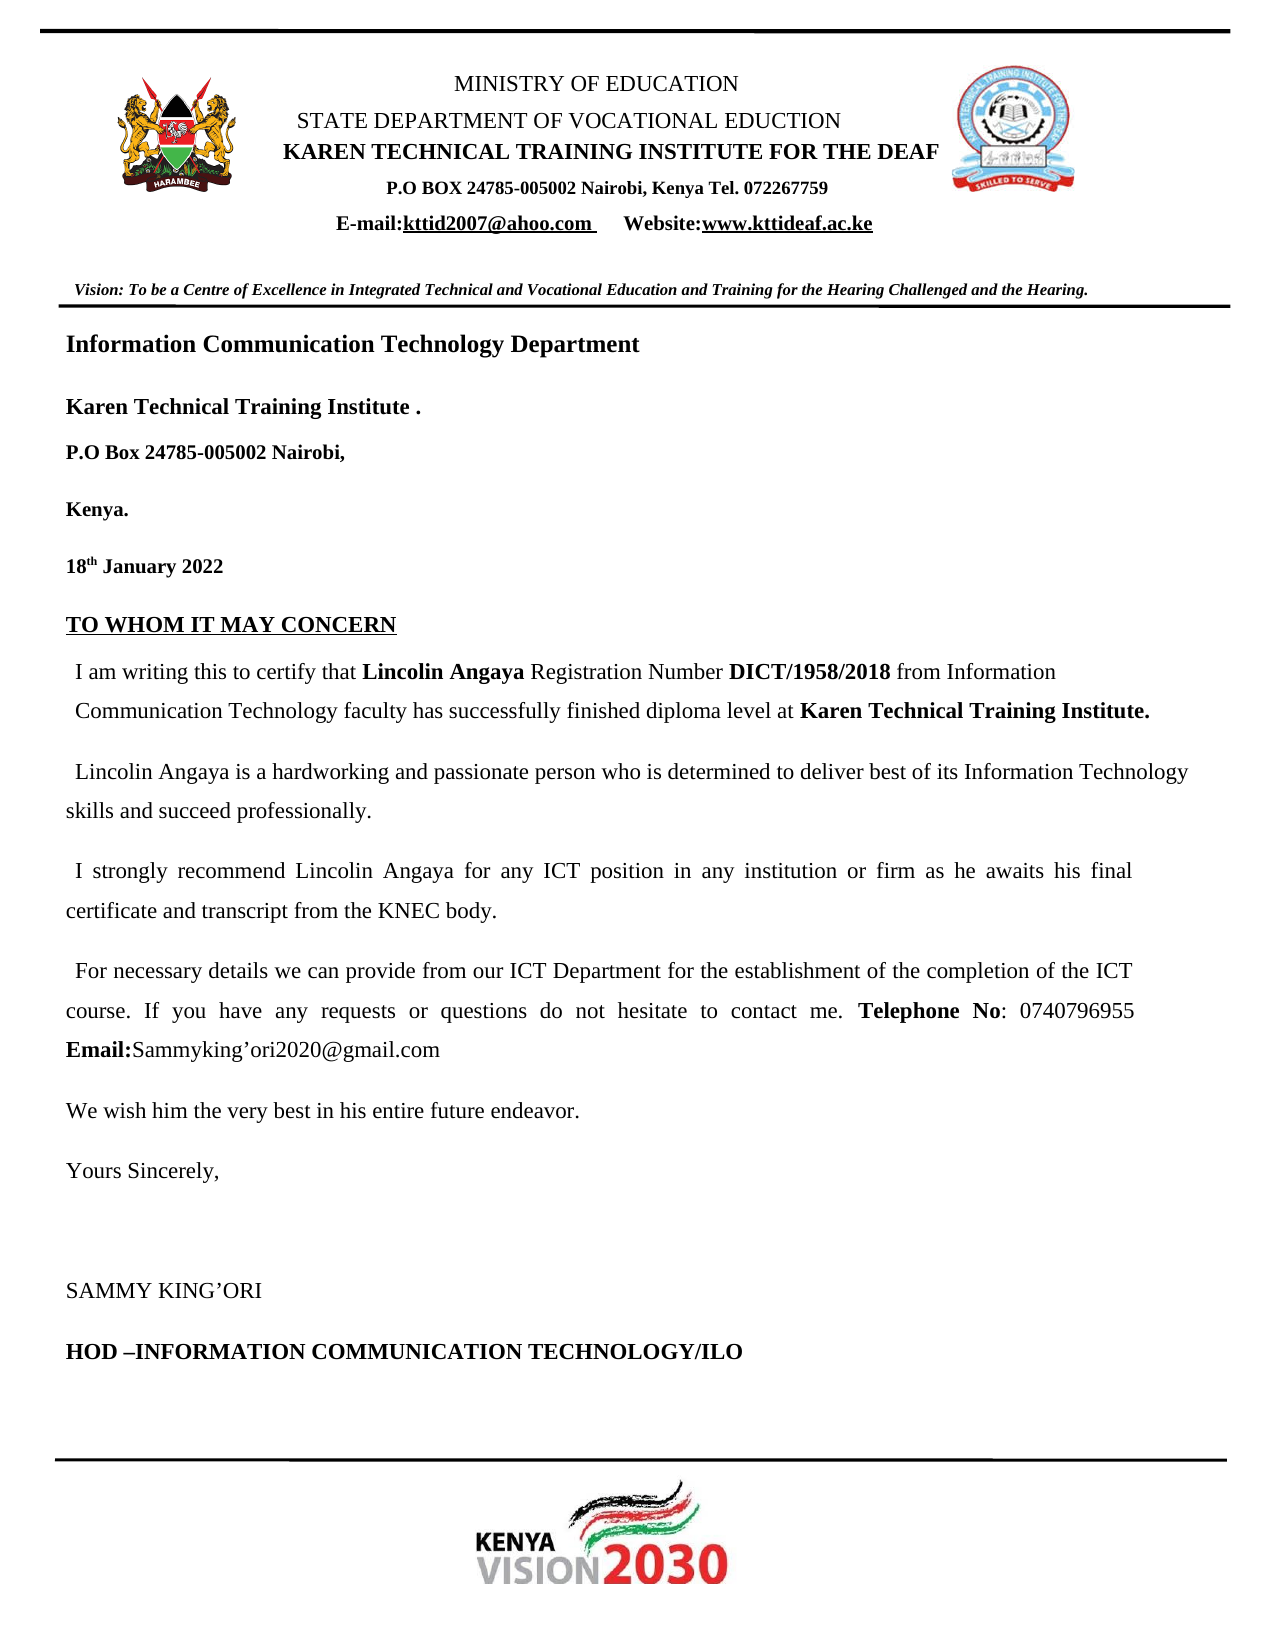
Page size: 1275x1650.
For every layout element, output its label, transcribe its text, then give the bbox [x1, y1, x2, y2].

picture [117, 77, 236, 192]
text HOD –INFORMATION COMMUNICATION TECHNOLOGY/ILO [66, 1338, 1134, 1364]
picture [475, 1474, 737, 1584]
text For necessary details we can provide from our ICT Department for the establishment of the completion of the ICT course. If you have any requests or questions do not hesitate to contact me. Telephone No: 0740796955 Email:Sammyking’ori2020@gmail.com [66, 957, 1134, 1063]
text I strongly recommend Lincolin Angaya for any ICT position in any institution or firm as he awaits his final certificate and transcript from the KNEC body. [66, 858, 1134, 923]
text Lincolin Angaya is a hardworking and passionate person who is determined to deliver best of its Information Technology skills and succeed professionally. [66, 758, 1191, 824]
text SAMMY KING’ORI [66, 1278, 1134, 1304]
text I am writing this to certify that Lincolin Angaya Registration Number DICT/1958/2018 from Information Communication Technology faculty has successfully finished diploma level at Karen Technical Training Institute. [75, 658, 1209, 724]
text We wish him the very best in his entire future endeavor. [66, 1097, 1134, 1123]
text Kenya. [66, 497, 1275, 521]
text 18th January 2022 [66, 554, 1275, 578]
text Yours Sincerely, [66, 1157, 1134, 1183]
text Karen Technical Training Institute . [66, 393, 1275, 419]
text Vision: To be a Centre of Excellence in Integrated Technical and Vocational Education and Training for the Hearing Challenged and the Hearing. [66, 279, 1275, 299]
text P.O Box 24785-005002 Nairobi, [66, 440, 1275, 464]
picture [951, 65, 1075, 192]
text Information Communication Technology Department [66, 329, 1275, 358]
text TO WHOM IT MAY CONCERN [66, 611, 1275, 637]
